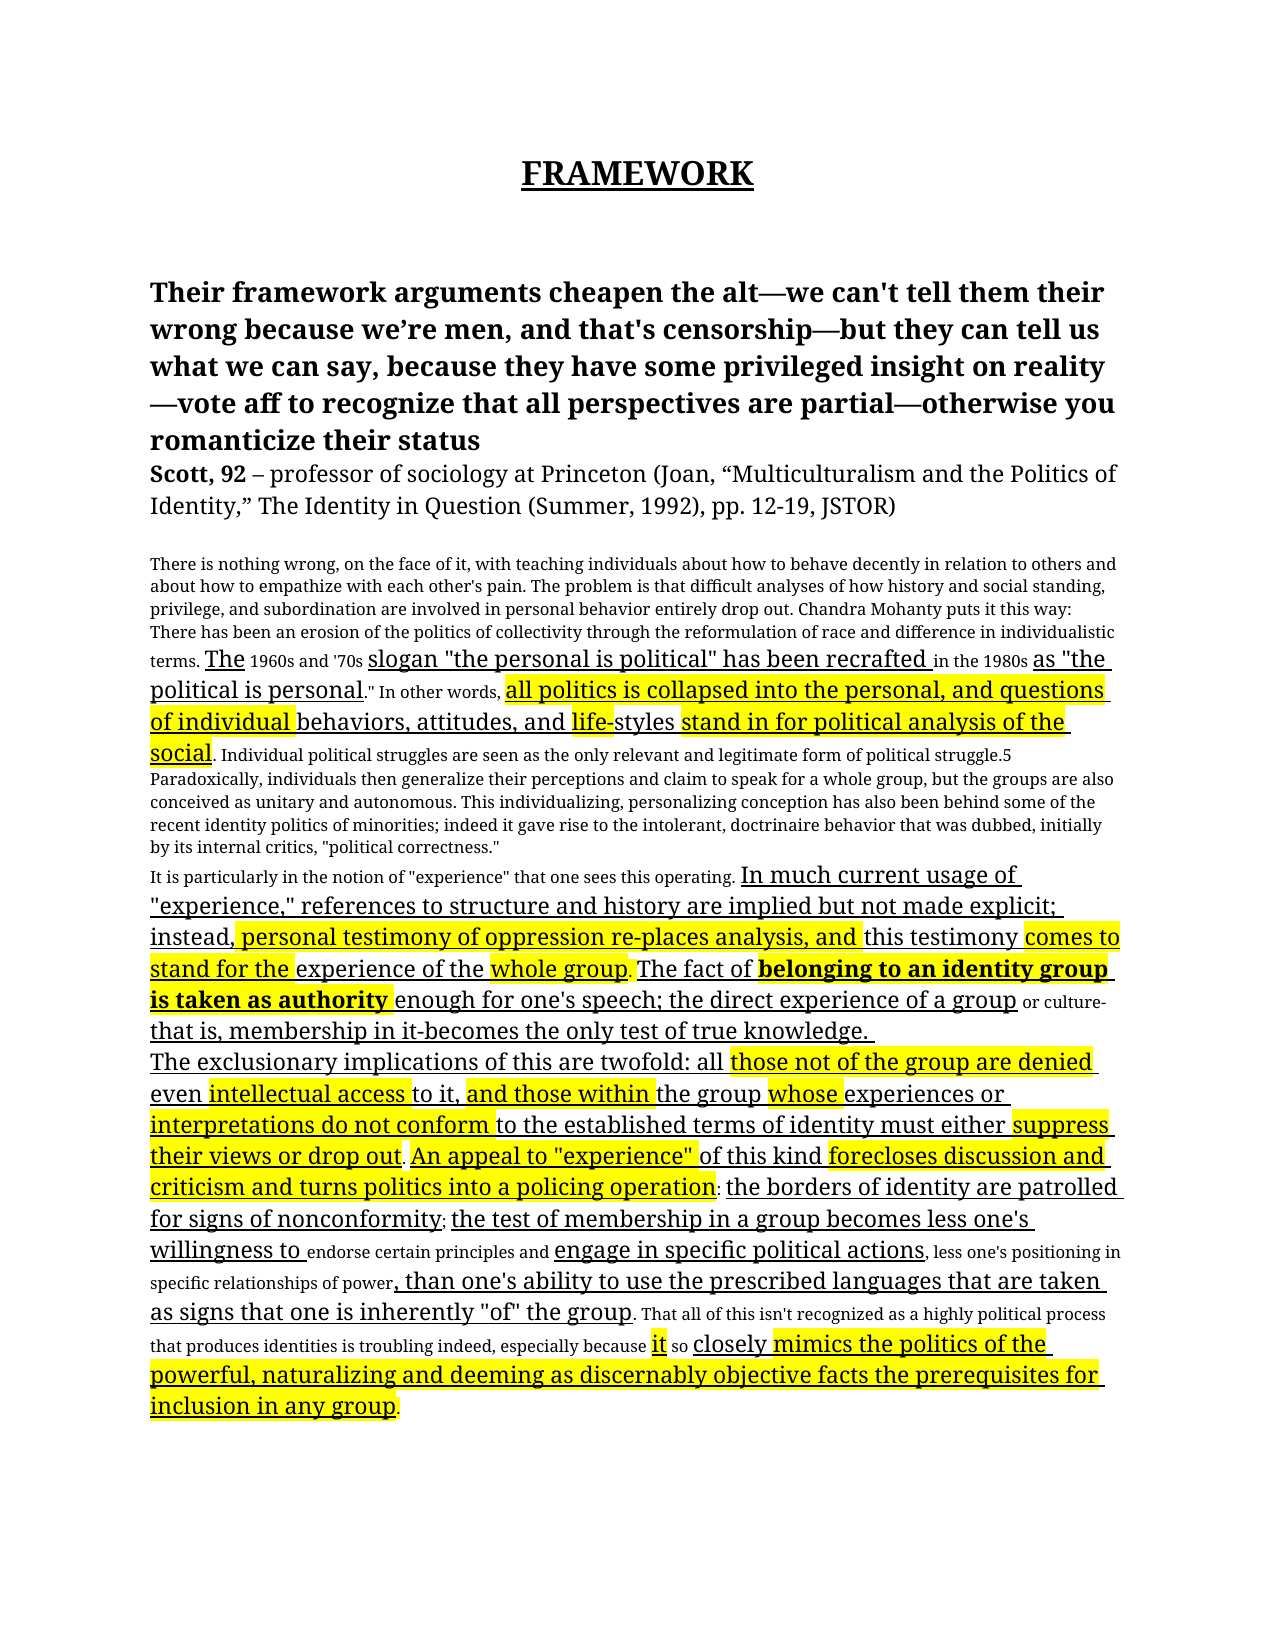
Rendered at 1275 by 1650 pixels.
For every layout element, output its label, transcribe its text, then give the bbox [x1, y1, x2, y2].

text Paradoxically, individuals then generalize their perceptions and claim to speak for a whole group, but the groups are also conceived as unitary and autonomous. This individualizing, personalizing conception has also been behind some of the recent identity politics of minorities; indeed it gave rise to the intolerant, doctrinaire behavior that was dubbed, initially by its internal critics, "political correctness." [150, 768, 1125, 859]
subtitle framework [150, 150, 1125, 195]
text There is nothing wrong, on the face of it, with teaching individuals about how to behave decently in relation to others and about how to empathize with each other's pain. The problem is that difficult analyses of how history and social standing, privilege, and subordination are involved in personal behavior entirely drop out. Chandra Mohanty puts it this way: [150, 552, 1125, 620]
text It is particularly in the notion of "experience" that one sees this operating. In much current usage of "experience," references to structure and history are implied but not made explicit; instead, personal testimony of oppression re-places analysis, and this testimony comes to stand for the experience of the whole group. The fact of belonging to an identity group is taken as authority enough for one's speech; the direct experience of a group or culture-that is, membership in it-becomes the only test of true knowledge. [150, 859, 1125, 1046]
subtitle Their framework arguments cheapen the alt—we can't tell them their wrong because we’re men, and that's censorship—but they can tell us what we can say, because they have some privileged insight on reality—vote aff to recognize that all perspectives are partial—otherwise you romanticize their status [150, 274, 1125, 458]
text Scott, 92 – professor of sociology at Princeton (Joan, “Multiculturalism and the Politics of Identity,” The Identity in Question (Summer, 1992), pp. 12-19, JSTOR) [150, 458, 1125, 521]
text The exclusionary implications of this are twofold: all those not of the group are denied even intellectual access to it, and those within the group whose experiences or interpretations do not conform to the established terms of identity must either suppress their views or drop out. An appeal to "experience" of this kind forecloses discussion and criticism and turns politics into a policing operation: the borders of identity are patrolled for signs of nonconformity; the test of membership in a group becomes less one's willingness to endorse certain principles and engage in specific political actions, less one's positioning in specific relationships of power, than one's ability to use the prescribed languages that are taken as signs that one is inherently "of" the group. That all of this isn't recognized as a highly political process that produces identities is troubling indeed, especially because it so closely mimics the politics of the powerful, naturalizing and deeming as discernably objective facts the prerequisites for inclusion in any group. [150, 1046, 1125, 1421]
text There has been an erosion of the politics of collectivity through the reformulation of race and difference in individualistic terms. The 1960s and '70s slogan "the personal is political" has been recrafted in the 1980s as "the political is personal." In other words, all politics is collapsed into the personal, and questions of individual behaviors, attitudes, and life-styles stand in for political analysis of the social. Individual political struggles are seen as the only relevant and legitimate form of political struggle.5 [150, 620, 1125, 768]
